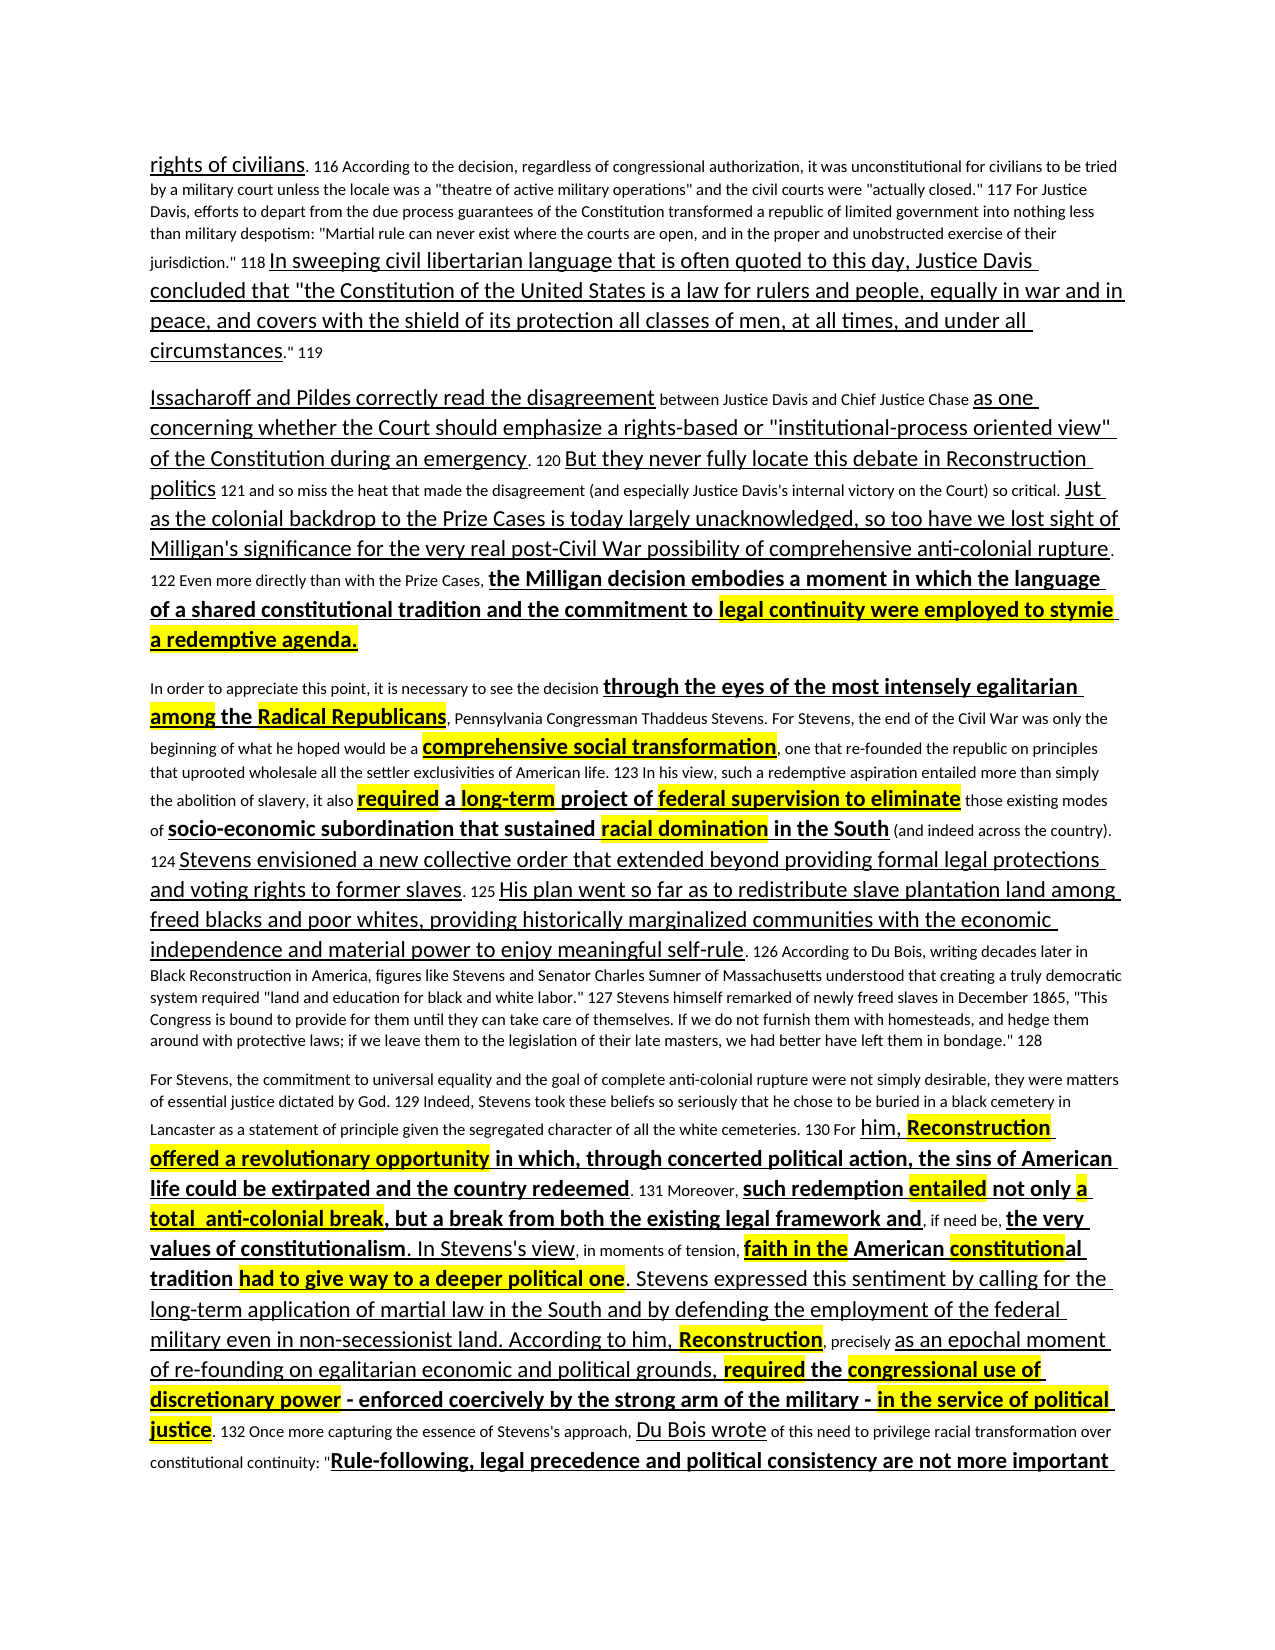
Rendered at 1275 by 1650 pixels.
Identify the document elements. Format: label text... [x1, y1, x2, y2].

text Issacharoff and Pildes correctly read the disagreement between Justice Davis and Chief Justice Chase as one concerning whether the Court should emphasize a rights-based or "institutional-process oriented view" of the Constitution during an emergency. 120 But they never fully locate this debate in Reconstruction politics 121 and so miss the heat that made the disagreement (and especially Justice Davis's internal victory on the Court) so critical. Just as the colonial backdrop to the Prize Cases is today largely unacknowledged, so too have we lost sight of Milligan's significance for the very real post-Civil War possibility of comprehensive anti-colonial rupture. 122 Even more directly than with the Prize Cases, the Milligan decision embodies a moment in which the language of a shared constitutional tradition and the commitment to legal continuity were employed to stymie a redemptive agenda. [150, 383, 1125, 653]
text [150, 150, 1125, 300]
text In order to appreciate this point, it is necessary to see the decision through the eyes of the most intensely egalitarian among the Radical Republicans, Pennsylvania Congressman Thaddeus Stevens. For Stevens, the end of the Civil War was only the beginning of what he hoped would be a comprehensive social transformation, one that re-founded the republic on principles that uprooted wholesale all the settler exclusivities of American life. 123 In his view, such a redemptive aspiration entailed more than simply the abolition of slavery, it also required a long-term project of federal supervision to eliminate those existing modes of socio-economic subordination that sustained racial domination in the South (and indeed across the country). 124 Stevens envisioned a new collective order that extended beyond providing formal legal protections and voting rights to former slaves. 125 His plan went so far as to redistribute slave plantation land among freed blacks and poor whites, providing historically marginalized communities with the economic independence and material power to enjoy meaningful self-rule. 126 According to Du Bois, writing decades later in Black Reconstruction in America, figures like Stevens and Senator Charles Sumner of Massachusetts understood that creating a truly democratic system required "land and education for black and white labor." 127 Stevens himself remarked of newly freed slaves in December 1865, "This Congress is bound to provide for them until they can take care of themselves. If we do not furnish them with homesteads, and hedge them around with protective laws; if we leave them to the legislation of their late masters, we had better have left them in bondage." 128 [150, 672, 1125, 1051]
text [150, 1069, 1125, 1474]
